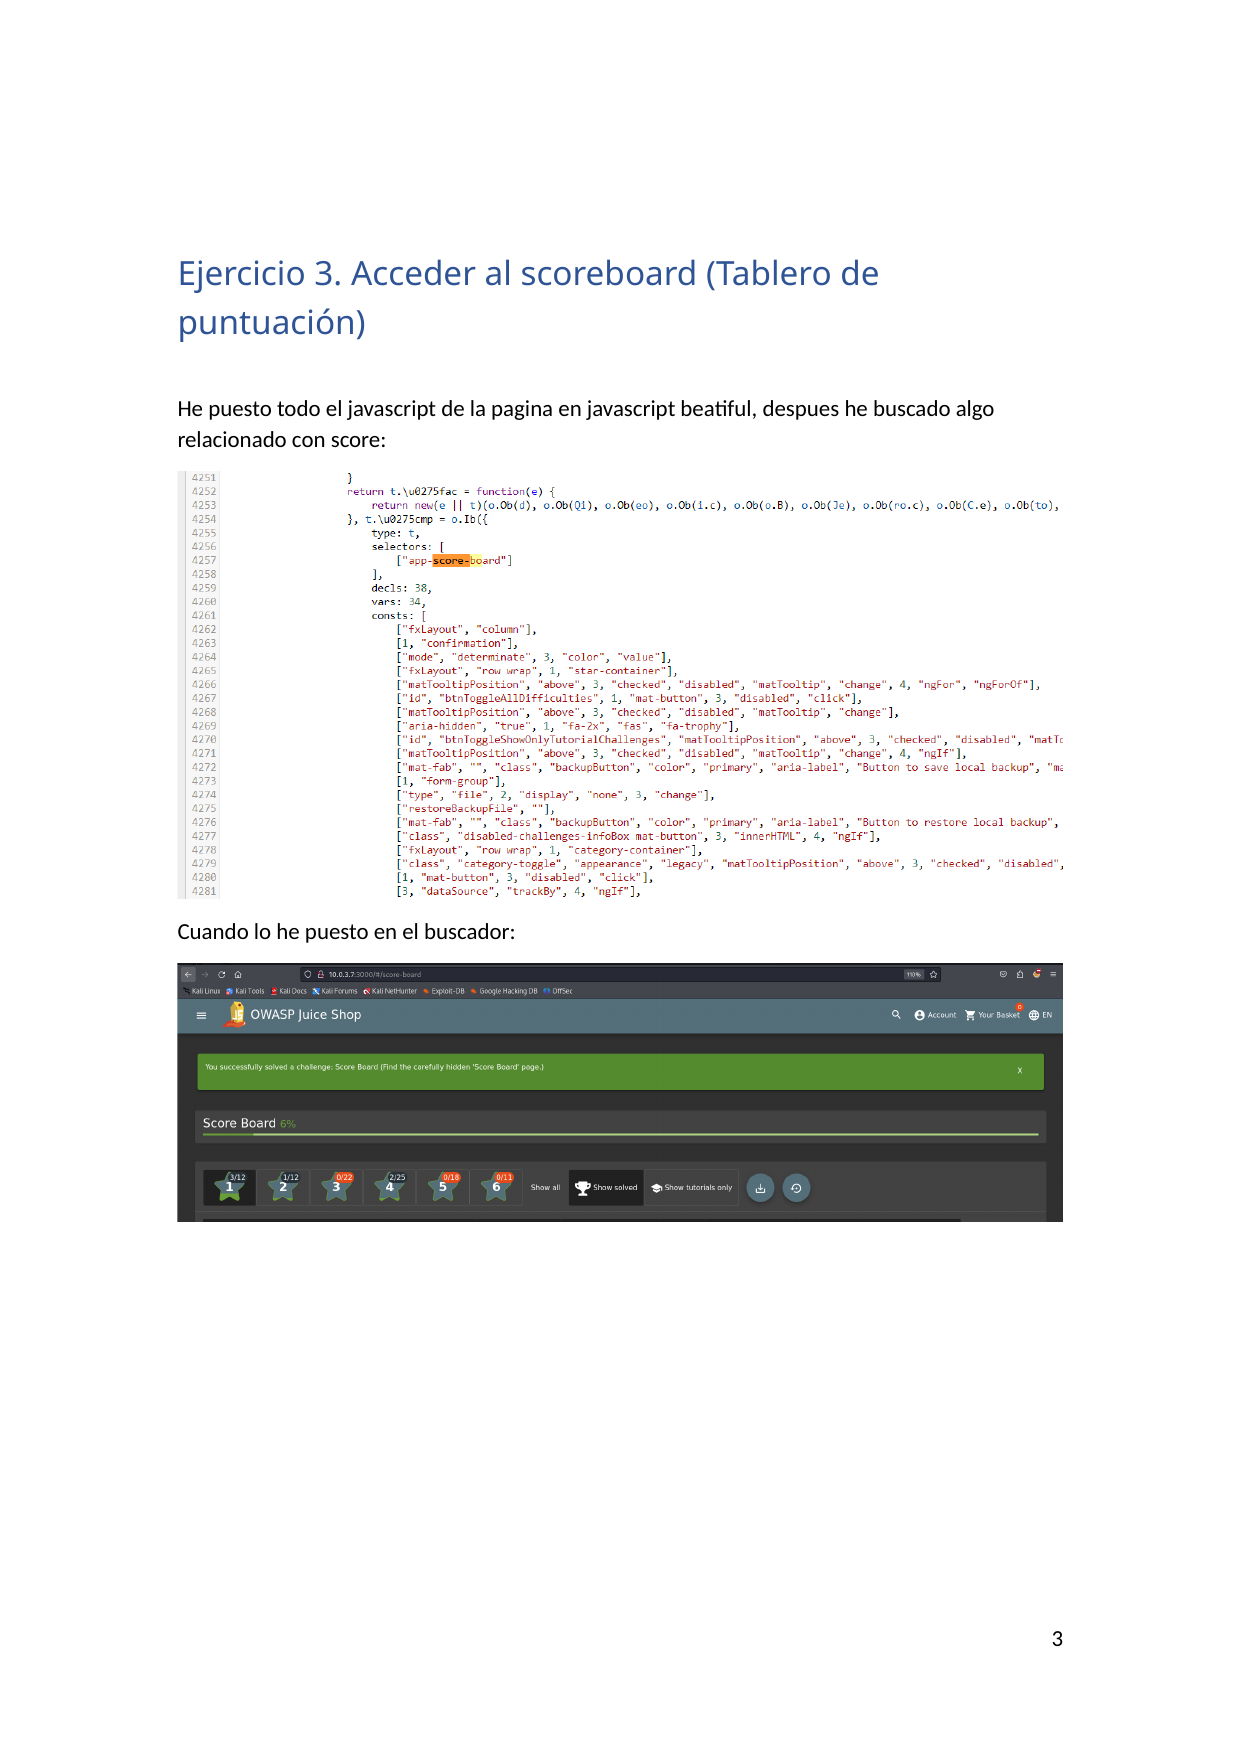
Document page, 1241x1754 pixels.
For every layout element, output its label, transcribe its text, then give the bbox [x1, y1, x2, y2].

text He puesto todo el javascript de la pagina en javascript beatiful, despues he buscado algo relacionado con score: [177, 394, 1063, 453]
picture [177, 471, 1063, 899]
text Cuando lo he puesto en el buscador: [177, 917, 1063, 945]
subtitle Ejercicio 3. Acceder al scoreboard (Tablero de puntuación) [177, 250, 1063, 344]
picture [177, 963, 1063, 1222]
